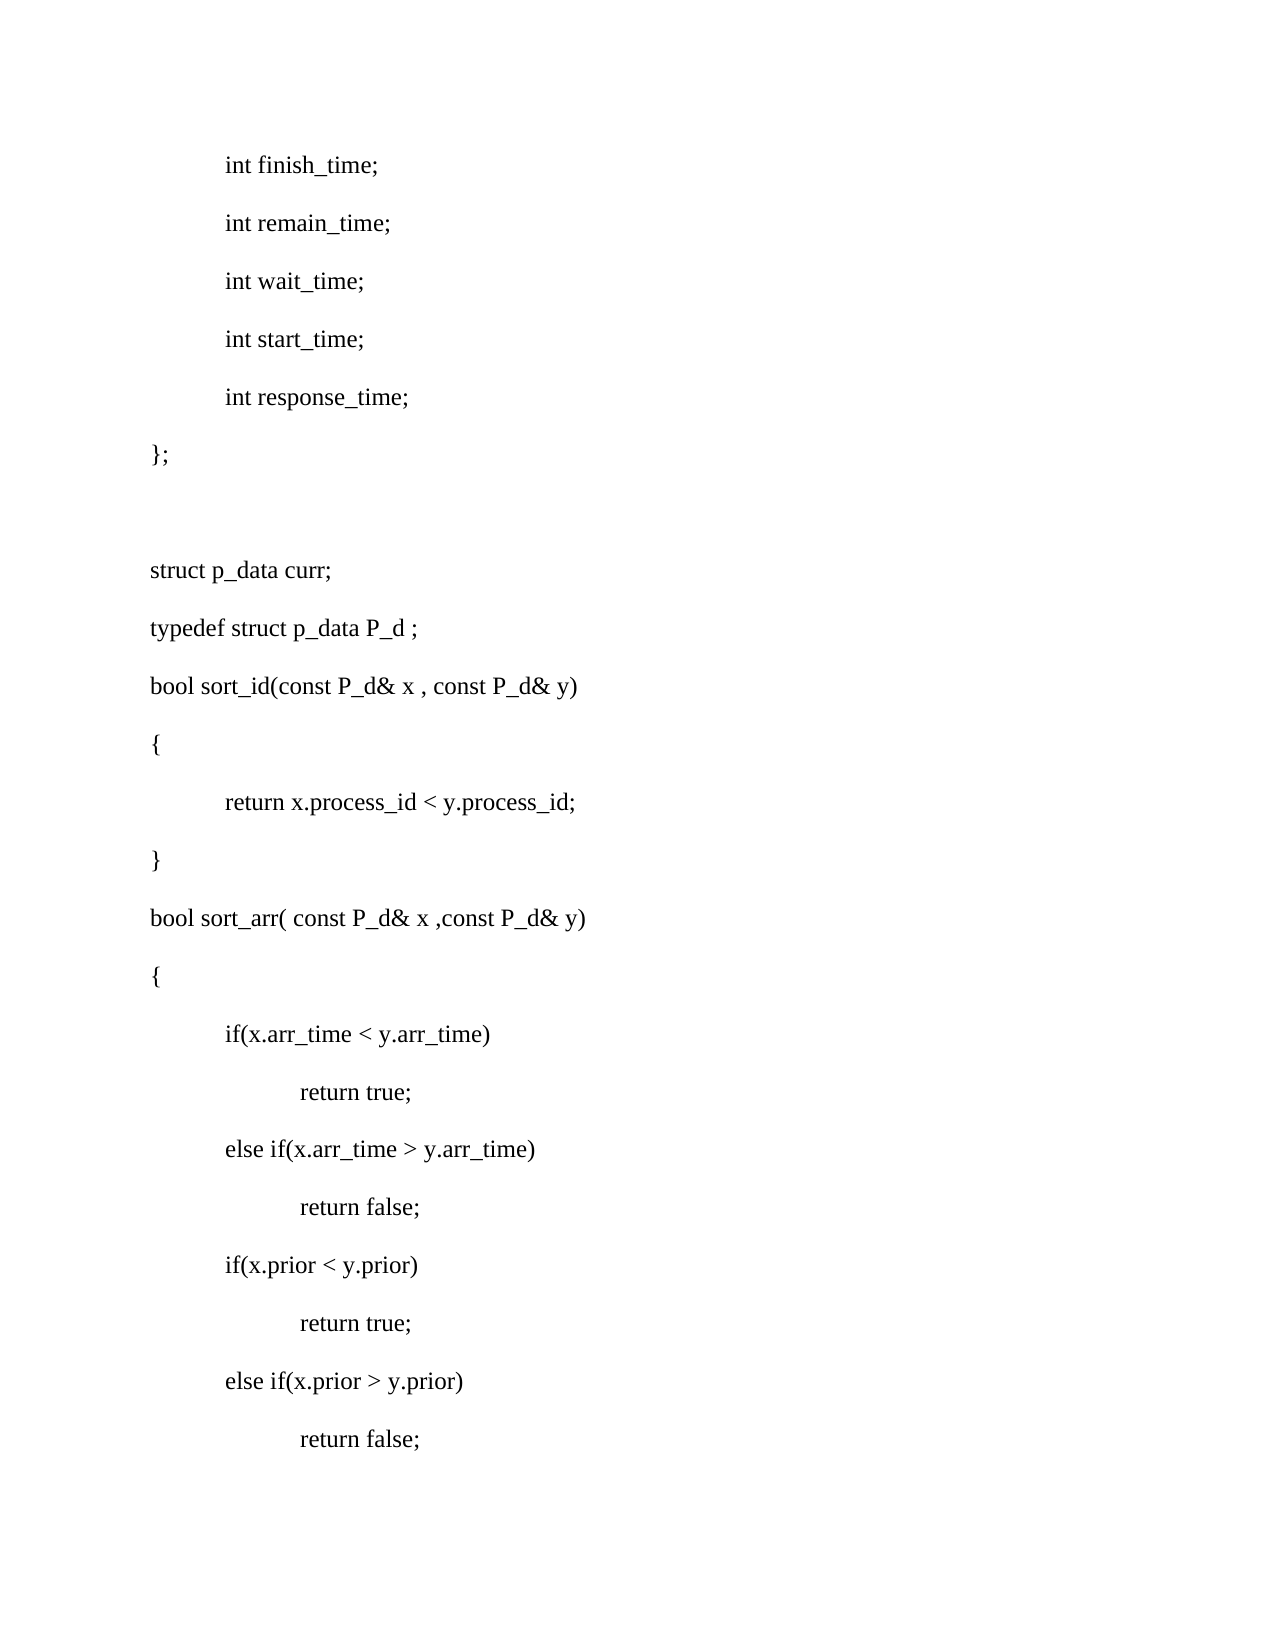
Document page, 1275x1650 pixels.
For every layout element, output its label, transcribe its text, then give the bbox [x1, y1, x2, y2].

text else if(x.arr_time > y.arr_time) [150, 1134, 1125, 1163]
text return true; [150, 1308, 1125, 1337]
text int response_time; [150, 382, 1125, 410]
text }; [150, 439, 1125, 468]
text bool sort_arr( const P_d& x ,const P_d& y) [150, 903, 1125, 932]
text typedef struct p_data P_d ; [150, 613, 1125, 642]
text return false; [150, 1424, 1125, 1453]
text bool sort_id(const P_d& x , const P_d& y) [150, 671, 1125, 700]
text if(x.prior < y.prior) [150, 1250, 1125, 1279]
text } [150, 845, 1125, 874]
text int finish_time; [150, 150, 1125, 179]
text return false; [150, 1192, 1125, 1221]
text { [150, 961, 1125, 989]
text { [150, 729, 1125, 758]
text return true; [150, 1077, 1125, 1105]
text int wait_time; [150, 266, 1125, 294]
text else if(x.prior > y.prior) [150, 1366, 1125, 1395]
text struct p_data curr; [150, 555, 1125, 584]
text if(x.arr_time < y.arr_time) [150, 1019, 1125, 1047]
text int start_time; [150, 324, 1125, 352]
text int remain_time; [150, 208, 1125, 237]
text return x.process_id < y.process_id; [150, 787, 1125, 816]
